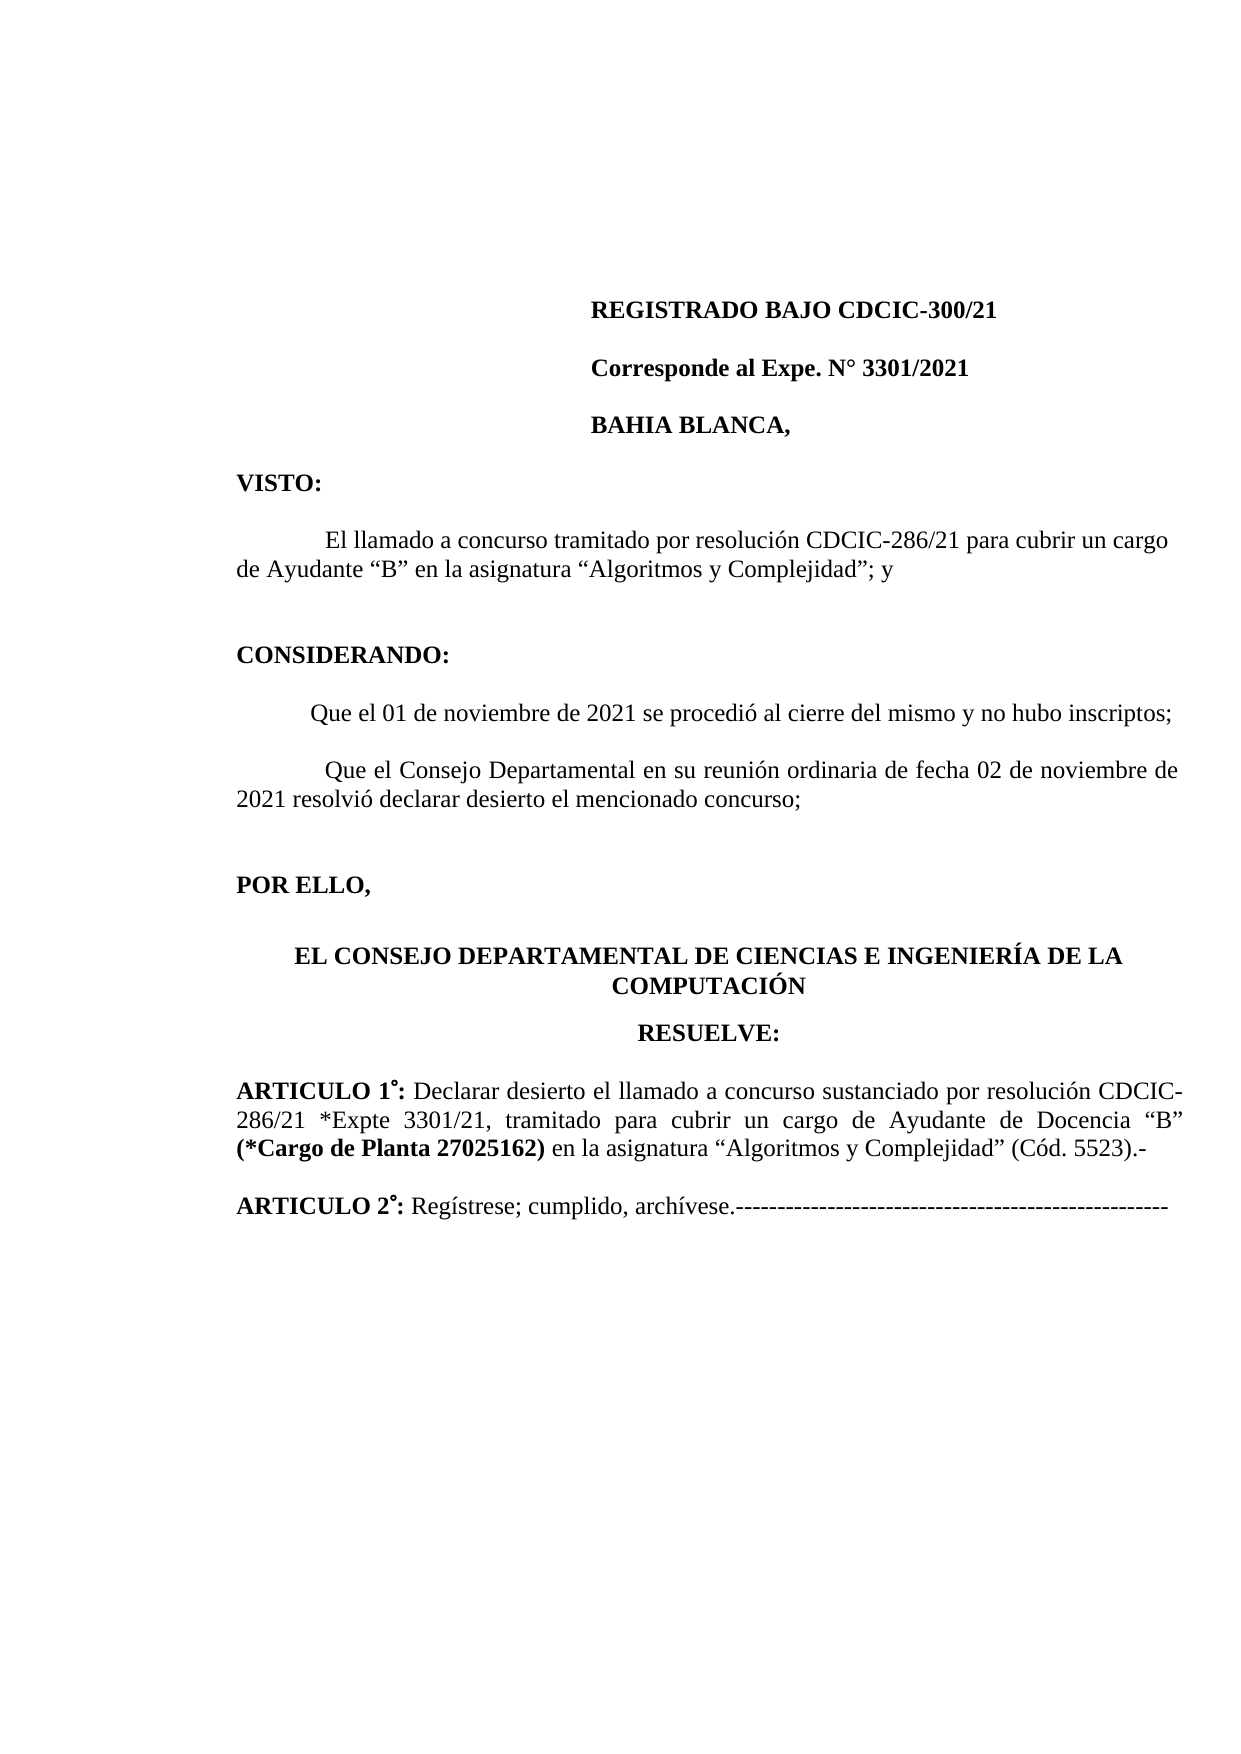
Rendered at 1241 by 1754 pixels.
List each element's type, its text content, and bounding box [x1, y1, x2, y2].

text Que el Consejo Departamental en su reunión ordinaria de fecha 02 de noviembre de 2021 resolvió declarar desierto el mencionado concurso; [236, 755, 1181, 813]
text EL CONSEJO DEPARTAMENTAL DE CIENCIAS E INGENIERÍA DE LA COMPUTACIÓN [236, 941, 1181, 1000]
text RESUELVE: [236, 1018, 1181, 1047]
text Que el 01 de noviembre de 2021 se procedió al cierre del mismo y no hubo inscriptos; [236, 698, 1184, 727]
text CONSIDERANDO: [236, 640, 1181, 669]
text ARTICULO 2: Regístrese; cumplido, archívese.---------------------------------------------------- [236, 1191, 1181, 1220]
text VISTO: [236, 468, 1181, 497]
text BAHIA BLANCA, [236, 410, 1181, 439]
text POR ELLO, [236, 870, 1181, 899]
text ARTICULO 1: Declarar desierto el llamado a concurso sustanciado por resolución CDCIC-286/21 *Expte 3301/21, tramitado para cubrir un cargo de Ayudante de Docencia “B” (*Cargo de Planta 27025162) en la asignatura “Algoritmos y Complejidad” (Cód. 5523).- [236, 1076, 1184, 1162]
text El llamado a concurso tramitado por resolución CDCIC-286/21 para cubrir un cargo de Ayudante “B” en la asignatura “Algoritmos y Complejidad”; y [236, 525, 1181, 583]
text Corresponde al Expe. N° 3301/2021 [236, 353, 1181, 382]
text REGISTRADO BAJO CDCIC-300/21 [236, 295, 1181, 324]
